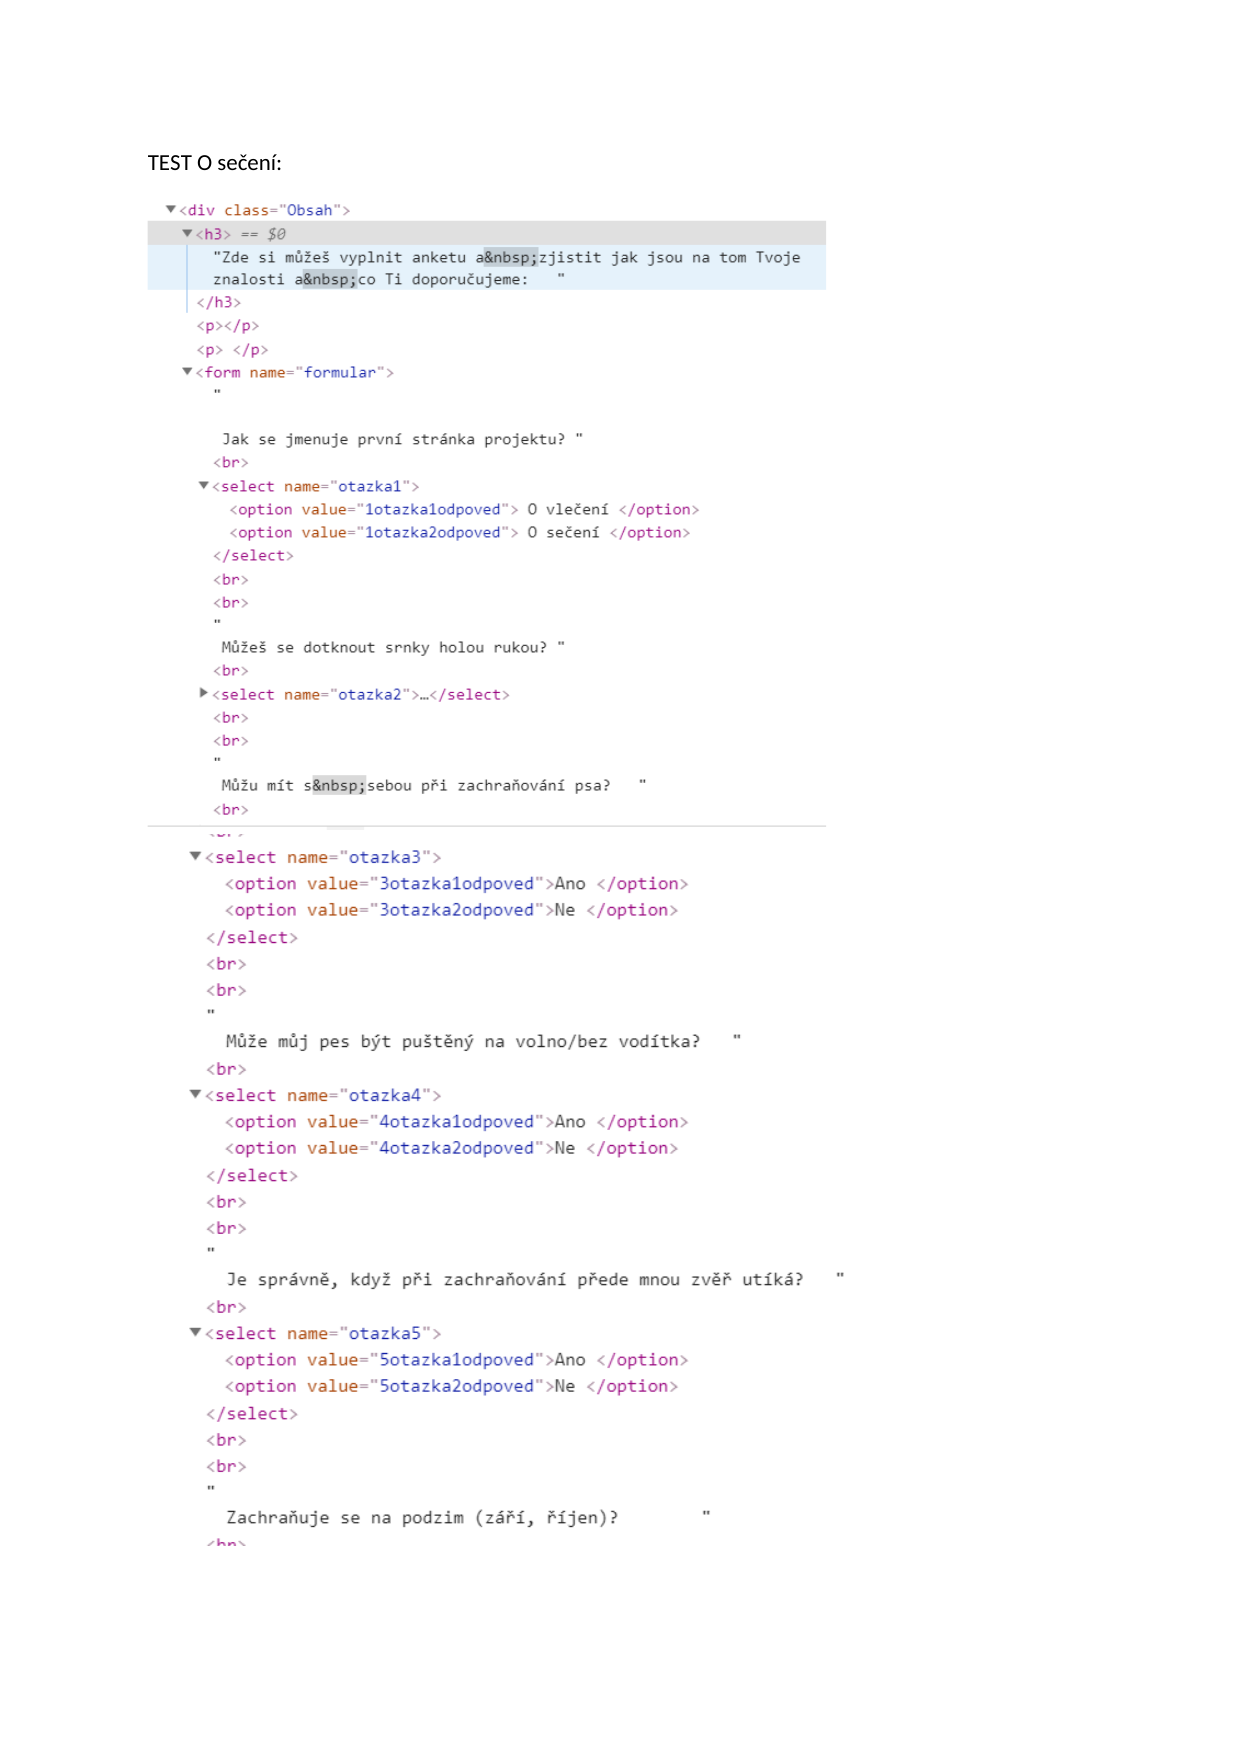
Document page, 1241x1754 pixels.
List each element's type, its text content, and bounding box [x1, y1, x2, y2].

picture [147, 834, 894, 1546]
picture [147, 200, 827, 830]
text TEST O sečení: [148, 148, 1093, 176]
